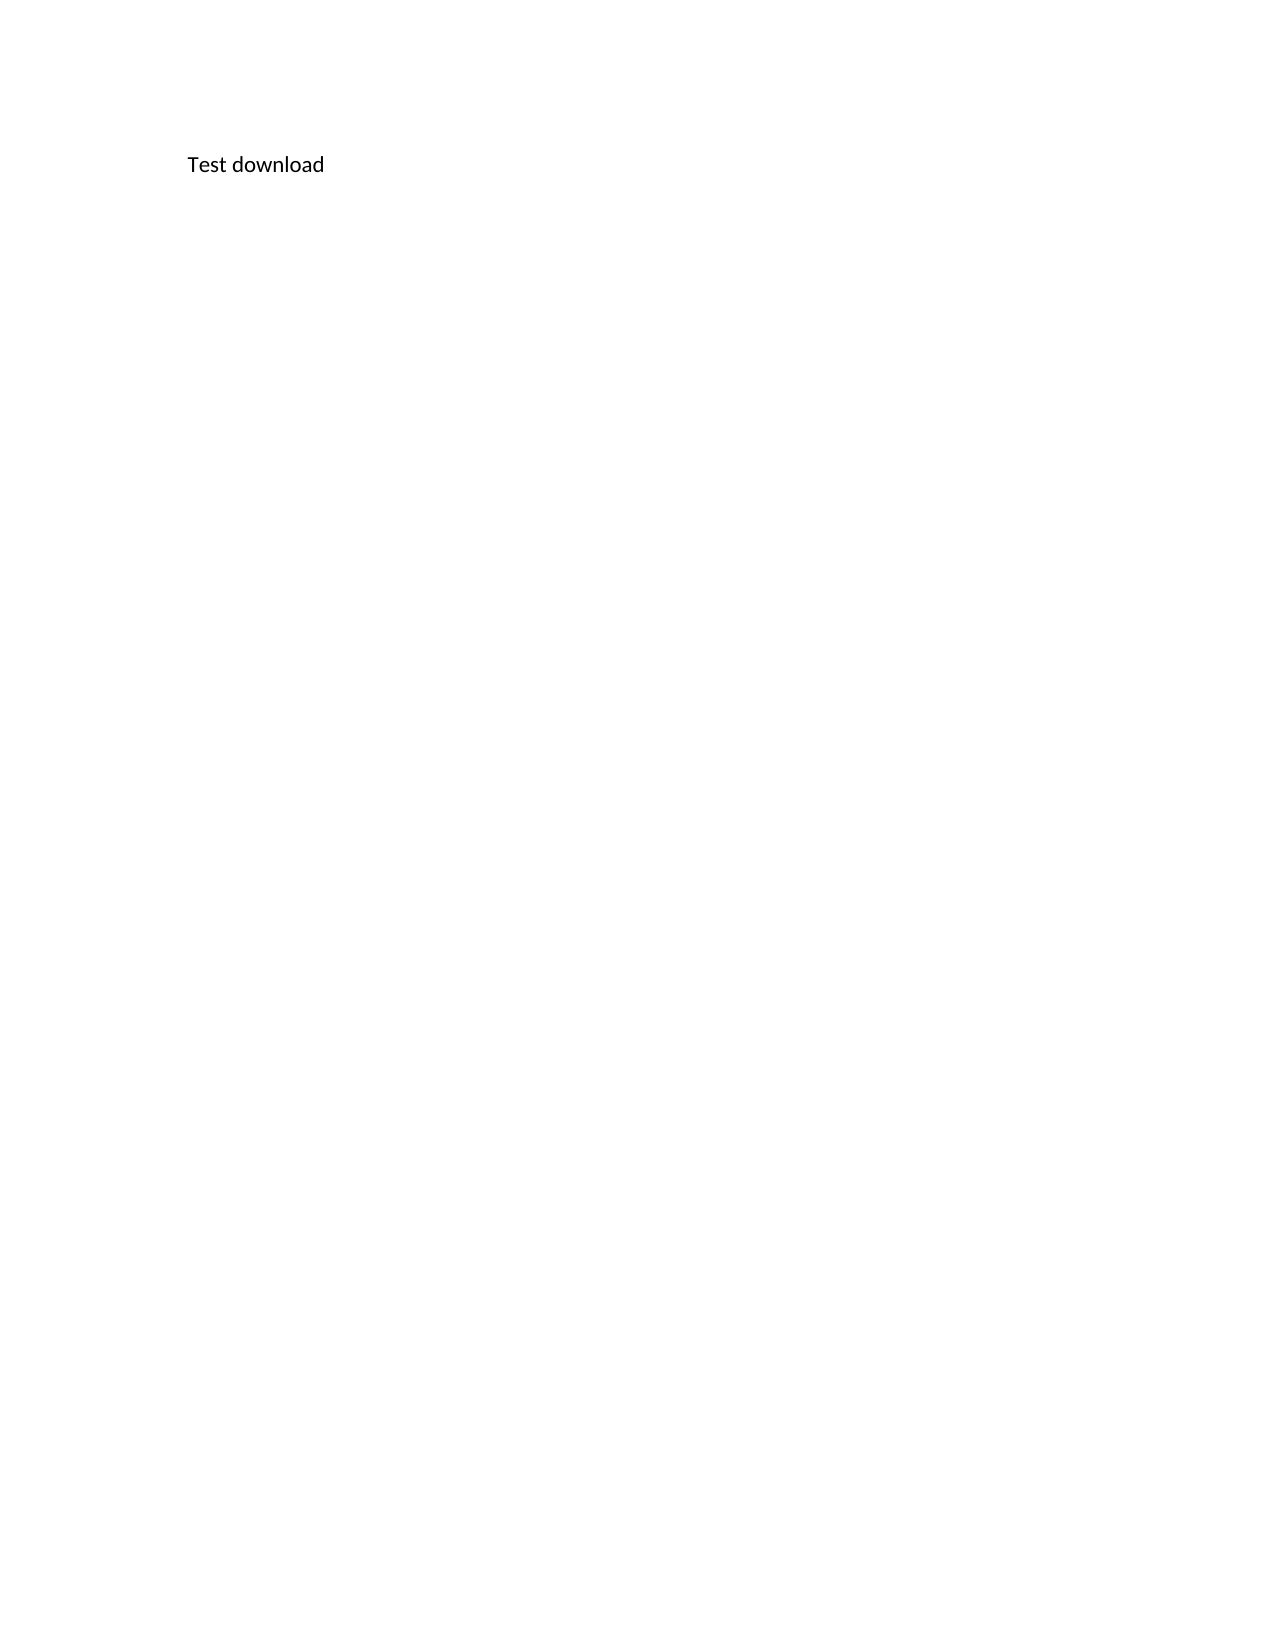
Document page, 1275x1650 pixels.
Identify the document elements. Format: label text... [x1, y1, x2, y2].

text Test download [187, 150, 1087, 178]
